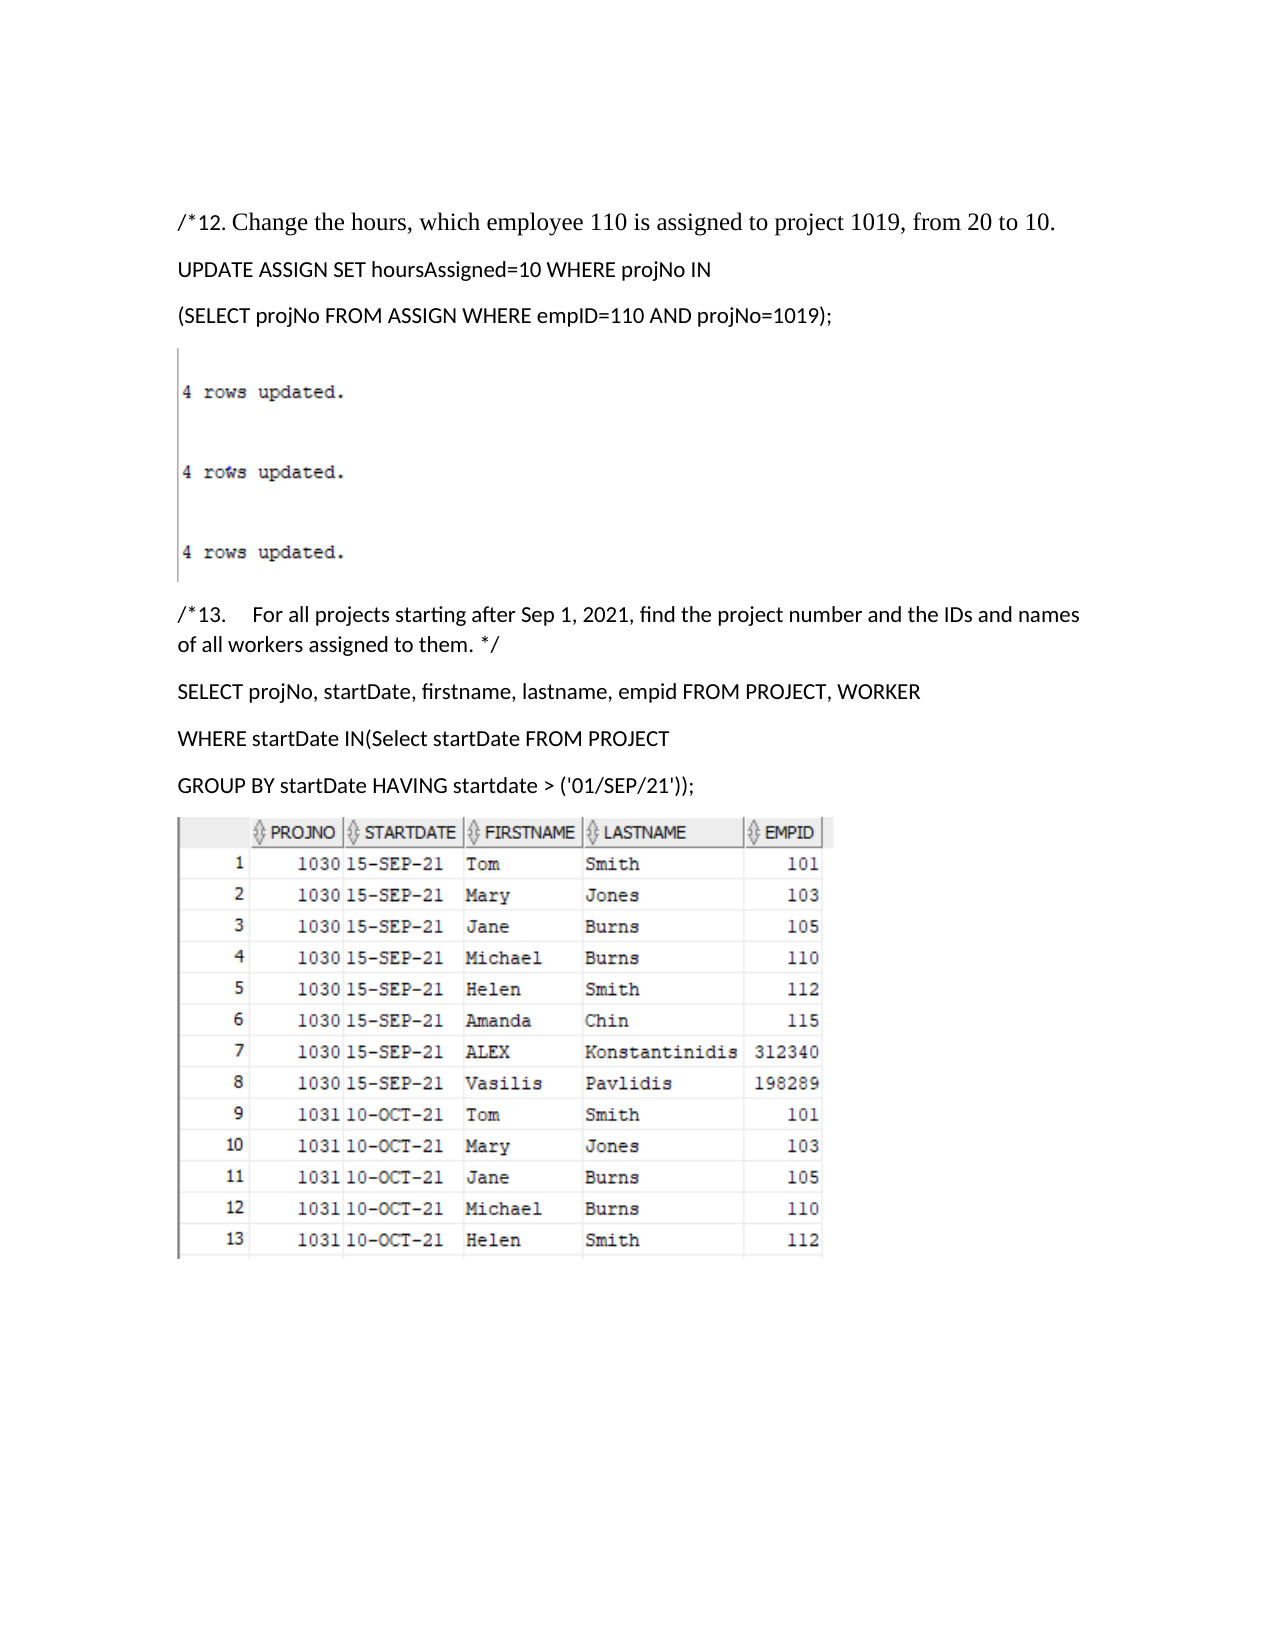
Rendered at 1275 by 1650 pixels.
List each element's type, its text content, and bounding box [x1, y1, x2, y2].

text SELECT projNo, startDate, firstname, lastname, empid FROM PROJECT, WORKER [177, 677, 1098, 705]
text UPDATE ASSIGN SET hoursAssigned=10 WHERE projNo IN [177, 255, 1098, 283]
text /*13. For all projects starting after Sep 1, 2021, find the project number and the IDs and names of all workers assigned to them. */ [177, 600, 1098, 658]
text (SELECT projNo FROM ASSIGN WHERE empID=110 AND projNo=1019); [177, 302, 1098, 330]
picture [177, 817, 834, 1259]
text GROUP BY startDate HAVING startdate > ('01/SEP/21')); [177, 771, 1098, 799]
picture [177, 348, 439, 582]
text /*12. Change the hours, which employee 110 is assigned to project 1019, from 20 to 10. [177, 207, 1098, 236]
text WHERE startDate IN(Select startDate FROM PROJECT [177, 724, 1098, 752]
